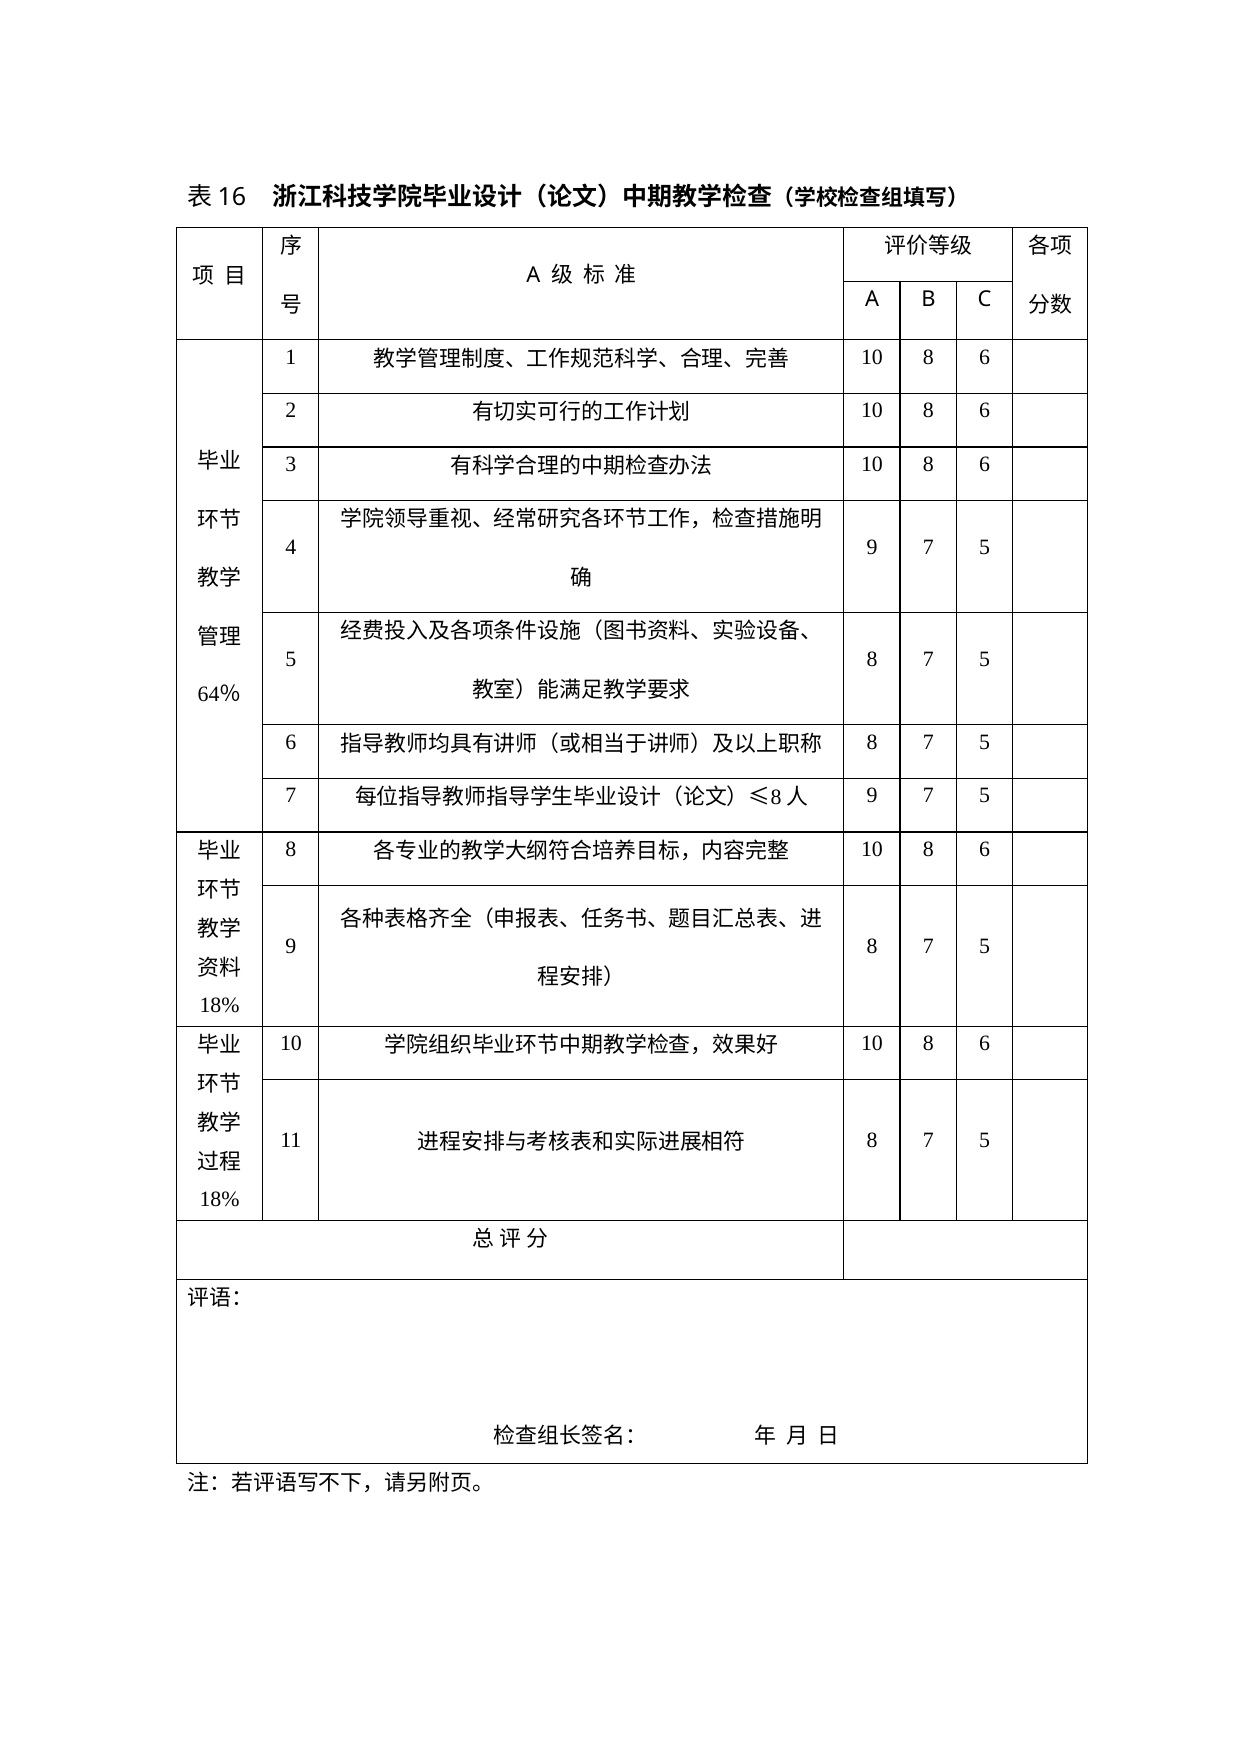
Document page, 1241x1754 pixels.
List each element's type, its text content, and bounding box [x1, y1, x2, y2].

table_cell 学院领导重视、经常研究各环节工作，检查措施明确 [319, 501, 843, 612]
table_header A 级 标 准 [319, 228, 843, 339]
table_cell 6 [957, 394, 1012, 446]
table_cell 8 [901, 448, 956, 500]
table_cell 2 [263, 394, 318, 446]
table_cell [1013, 833, 1087, 885]
table_cell B [901, 282, 956, 339]
table_cell 6 [957, 833, 1012, 885]
table_cell 7 [263, 779, 318, 831]
table_header 项 目 [177, 228, 262, 339]
table_cell 5 [957, 1080, 1012, 1220]
table_cell 6 [957, 1027, 1012, 1079]
table_cell 9 [844, 779, 899, 831]
table_cell 7 [901, 779, 956, 831]
table_cell 8 [844, 886, 899, 1026]
table_header 序号 [263, 228, 318, 339]
table_cell 各种表格齐全（申报表、任务书、题目汇总表、进程安排） [319, 886, 843, 1026]
table_cell 毕业环节教学过程 18% [177, 1027, 262, 1220]
table_cell 5 [957, 613, 1012, 724]
table_cell 经费投入及各项条件设施（图书资料、实验设备、教室）能满足教学要求 [319, 613, 843, 724]
table_cell 有切实可行的工作计划 [319, 394, 843, 446]
table_cell 评语： 检查组长签名： 年 月 日 [177, 1280, 1087, 1463]
table_cell 7 [901, 1080, 956, 1220]
table_cell 5 [263, 613, 318, 724]
table_cell 10 [844, 833, 899, 885]
table_cell 6 [263, 725, 318, 778]
text 注：若评语写不下，请另附页。 [187, 1464, 1053, 1497]
table_cell 10 [844, 340, 899, 393]
table_header 各项分数 [1013, 228, 1087, 339]
table_cell 5 [957, 501, 1012, 612]
table_cell [1013, 1027, 1087, 1079]
table_cell 5 [957, 779, 1012, 831]
table_cell C [957, 282, 1012, 339]
table_cell 8 [901, 833, 956, 885]
table_cell 7 [901, 501, 956, 612]
table_cell [1013, 779, 1087, 831]
table_cell A [844, 282, 899, 339]
table_cell 4 [263, 501, 318, 612]
table_cell 3 [263, 448, 318, 500]
table_cell 毕业环节教学管理 64％ [177, 340, 262, 831]
table_cell 毕业环节教学资料 18% [177, 833, 262, 1026]
table_cell 指导教师均具有讲师（或相当于讲师）及以上职称 [319, 725, 843, 778]
table_cell 6 [957, 448, 1012, 500]
table_cell 9 [844, 501, 899, 612]
table_cell [844, 1221, 1087, 1278]
table_cell 各专业的教学大纲符合培养目标，内容完整 [319, 833, 843, 885]
table_cell 总 评 分 [177, 1221, 843, 1278]
table_cell 5 [957, 886, 1012, 1026]
table_cell 学院组织毕业环节中期教学检查，效果好 [319, 1027, 843, 1079]
table_cell [1013, 886, 1087, 1026]
table_cell 8 [844, 725, 899, 778]
table_cell [1013, 340, 1087, 393]
table_cell 有科学合理的中期检查办法 [319, 448, 843, 500]
table_cell 8 [901, 394, 956, 446]
table_cell 5 [957, 725, 1012, 778]
table_cell 7 [901, 613, 956, 724]
table_cell 10 [844, 1027, 899, 1079]
text 表16 浙江科技学院毕业设计（论文）中期教学检查（学校检查组填写） [187, 162, 1053, 227]
table_cell 进程安排与考核表和实际进展相符 [319, 1080, 843, 1220]
table_cell 6 [957, 340, 1012, 393]
table_cell 11 [263, 1080, 318, 1220]
table_cell [1013, 501, 1087, 612]
table_cell [1013, 448, 1087, 500]
table_cell 8 [844, 613, 899, 724]
table_cell [1013, 613, 1087, 724]
table_cell 8 [901, 340, 956, 393]
table_cell [1013, 725, 1087, 778]
table_cell 8 [263, 833, 318, 885]
table_cell 教学管理制度、工作规范科学、合理、完善 [319, 340, 843, 393]
table_cell 7 [901, 886, 956, 1026]
table_cell 10 [844, 448, 899, 500]
table_cell [1013, 1080, 1087, 1220]
table_cell 7 [901, 725, 956, 778]
table_cell [1013, 394, 1087, 446]
table_cell 1 [263, 340, 318, 393]
table_cell 10 [263, 1027, 318, 1079]
table_header 评价等级 [844, 228, 1012, 281]
table_cell 10 [844, 394, 899, 446]
table_cell 8 [844, 1080, 899, 1220]
table_cell 每位指导教师指导学生毕业设计（论文）≤8人 [319, 779, 843, 831]
table_cell 8 [901, 1027, 956, 1079]
table_cell 9 [263, 886, 318, 1026]
